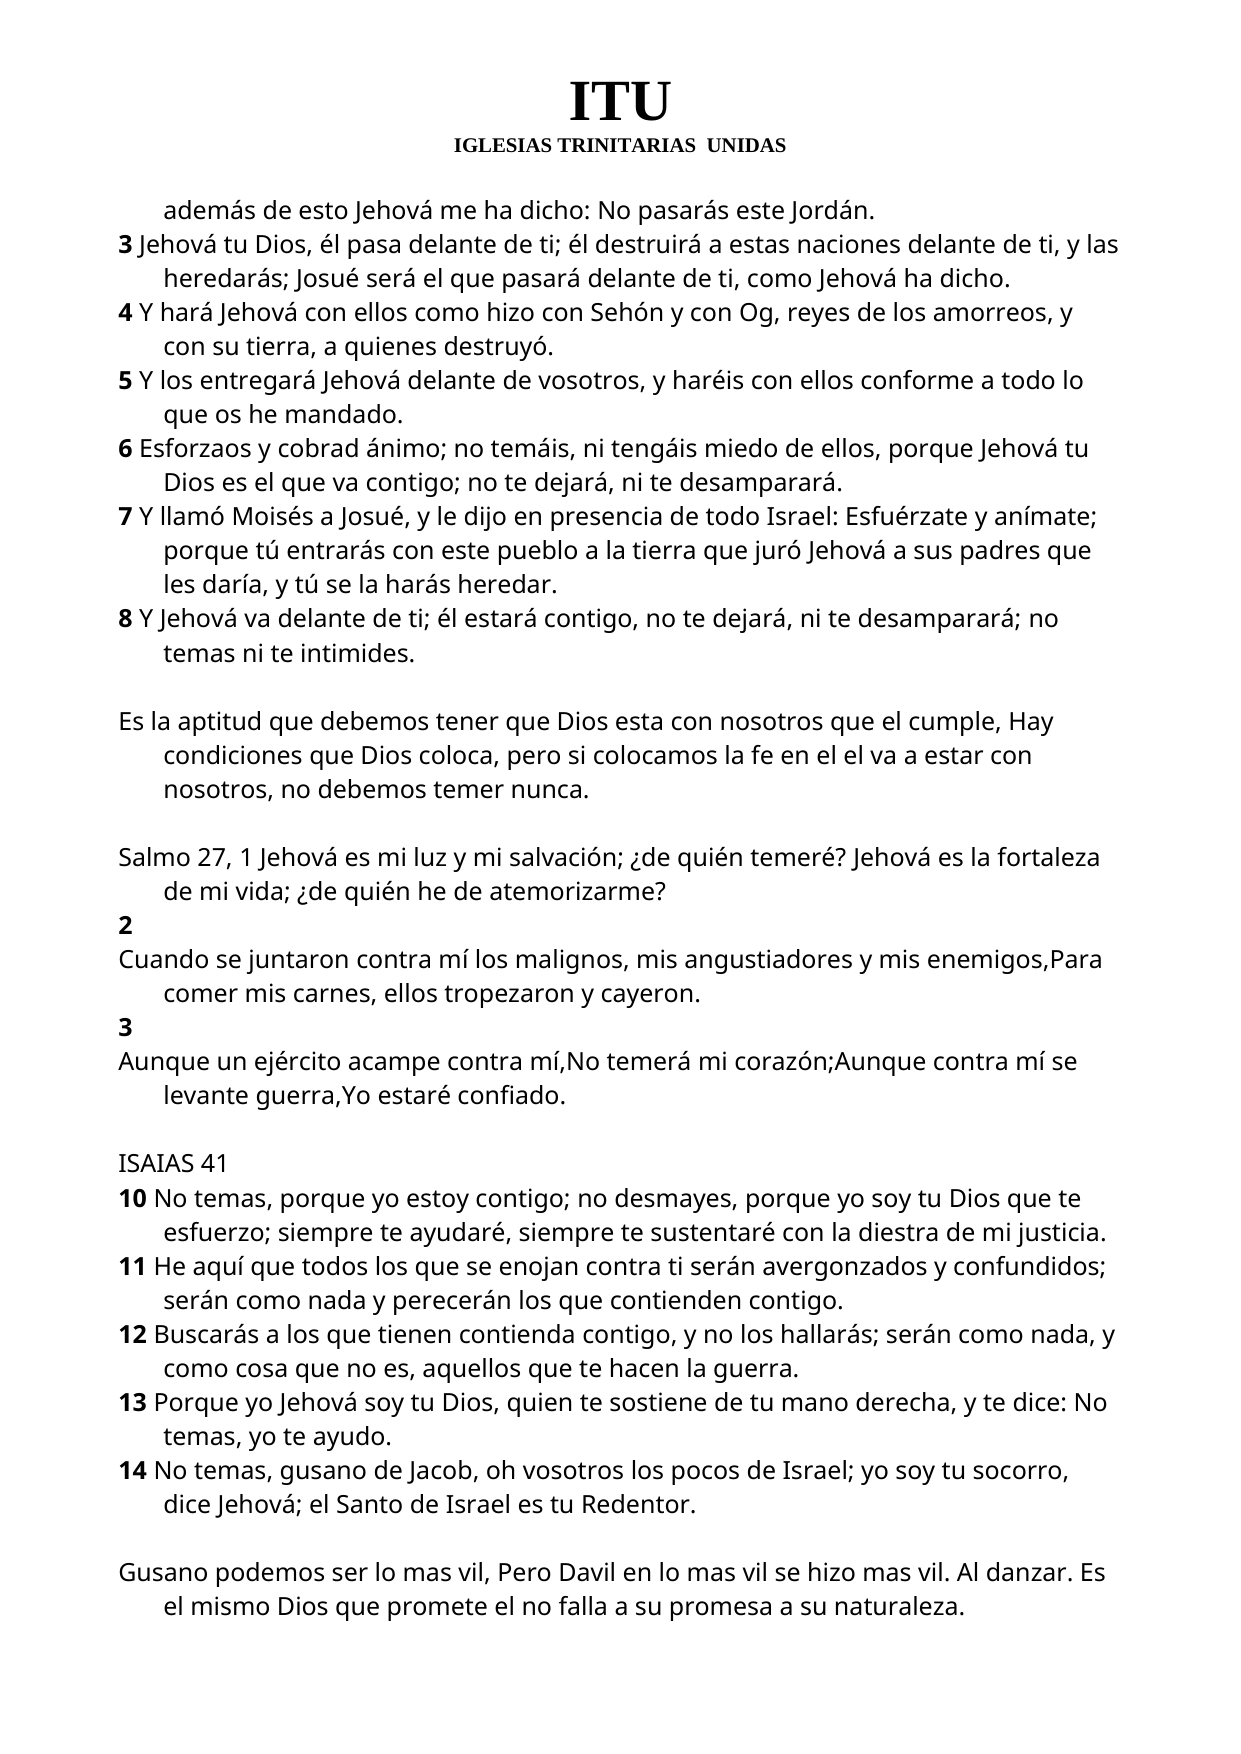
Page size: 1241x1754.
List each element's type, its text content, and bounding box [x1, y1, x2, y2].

list 10 No temas, porque yo estoy contigo; no desmayes, porque yo soy tu Dios que te esfuerzo; siempre te ayudaré, siempre te sustentaré con la diestra de mi justicia. [118, 1180, 1122, 1248]
list 7 Y llamó Moisés a Josué, y le dijo en presencia de todo Israel: Esfuérzate y anímate; porque tú entrarás con este pueblo a la tierra que juró Jehová a sus padres que les daría, y tú se la harás heredar. [118, 499, 1122, 601]
list Salmo 27, 1 Jehová es mi luz y mi salvación; ¿de quién temeré? Jehová es la fortaleza de mi vida; ¿de quién he de atemorizarme? [118, 839, 1122, 908]
list 8 Y Jehová va delante de ti; él estará contigo, no te dejará, ni te desamparará; no temas ni te intimides. [118, 601, 1122, 669]
list 3 Jehová tu Dios, él pasa delante de ti; él destruirá a estas naciones delante de ti, y las heredarás; Josué será el que pasará delante de ti, como Jehová ha dicho. [118, 226, 1122, 294]
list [118, 192, 1122, 226]
list 13 Porque yo Jehová soy tu Dios, quien te sostiene de tu mano derecha, y te dice: No temas, yo te ayudo. [118, 1384, 1122, 1453]
list Es la aptitud que debemos tener que Dios esta con nosotros que el cumple, Hay condiciones que Dios coloca, pero si colocamos la fe en el el va a estar con nosotros, no debemos temer nunca. [118, 703, 1122, 806]
list 14 No temas, gusano de Jacob, oh vosotros los pocos de Israel; yo soy tu socorro, dice Jehová; el Santo de Israel es tu Redentor. [118, 1453, 1122, 1521]
list 5 Y los entregará Jehová delante de vosotros, y haréis con ellos conforme a todo lo que os he mandado. [118, 363, 1122, 431]
list 4 Y hará Jehová con ellos como hizo con Sehón y con Og, reyes de los amorreos, y con su tierra, a quienes destruyó. [118, 294, 1122, 363]
list 6 Esforzaos y cobrad ánimo; no temáis, ni tengáis miedo de ellos, porque Jehová tu Dios es el que va contigo; no te dejará, ni te desamparará. [118, 431, 1122, 499]
list Gusano podemos ser lo mas vil, Pero Davil en lo mas vil se hizo mas vil. Al danzar. Es el mismo Dios que promete el no falla a su promesa a su naturaleza. [118, 1555, 1122, 1623]
list Cuando se juntaron contra mí los malignos, mis angustiadores y mis enemigos, Para comer mis carnes, ellos tropezaron y cayeron. [118, 942, 1122, 1010]
list 11 He aquí que todos los que se enojan contra ti serán avergonzados y confundidos; serán como nada y perecerán los que contienden contigo. [118, 1248, 1122, 1316]
list 12 Buscarás a los que tienen contienda contigo, y no los hallarás; serán como nada, y como cosa que no es, aquellos que te hacen la guerra. [118, 1316, 1122, 1384]
list 3 [118, 1010, 1122, 1044]
list ISAIAS 41 [118, 1146, 1122, 1180]
list Aunque un ejército acampe contra mí, No temerá mi corazón; Aunque contra mí se levante guerra, Yo estaré confiado. [118, 1044, 1122, 1112]
list 2 [118, 908, 1122, 942]
